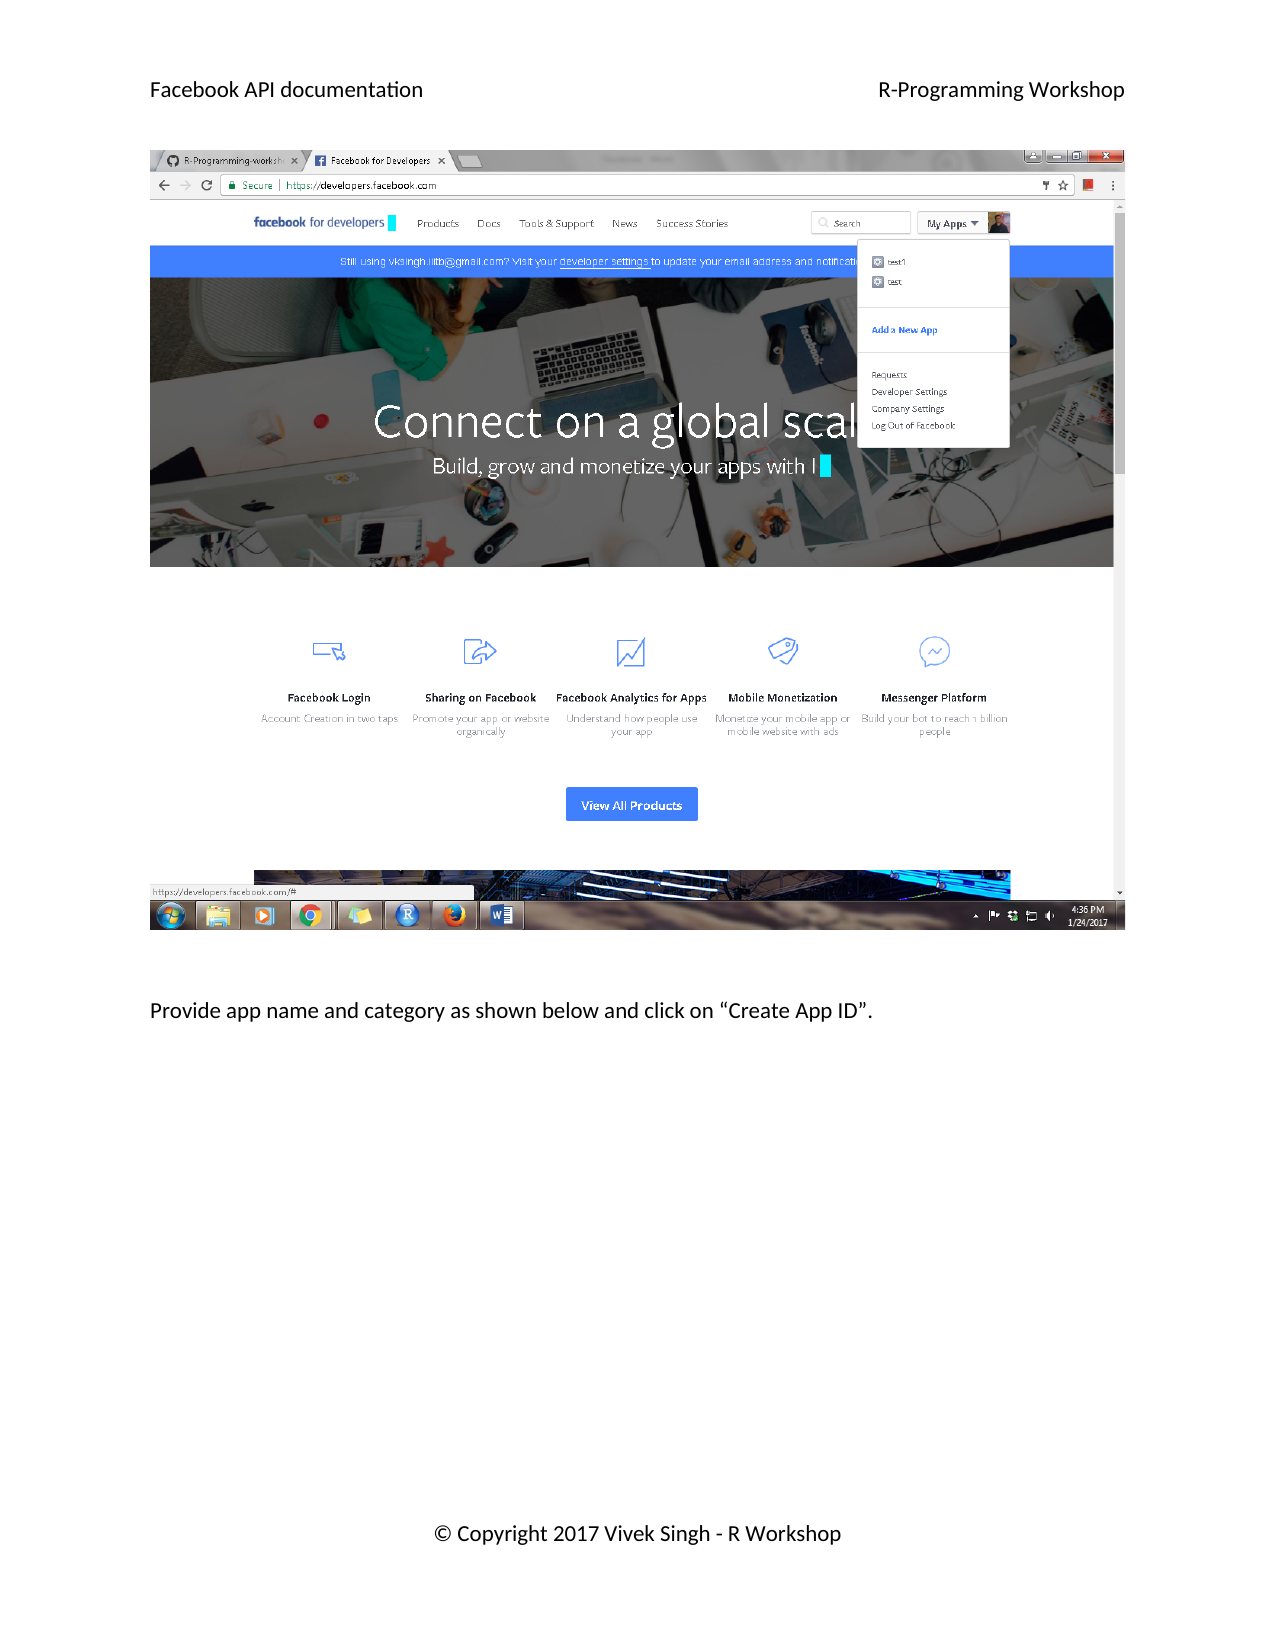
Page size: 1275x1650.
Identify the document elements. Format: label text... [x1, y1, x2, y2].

text Provide app name and category as shown below and click on “Create App ID”. [150, 996, 1125, 1024]
picture [150, 150, 1125, 930]
